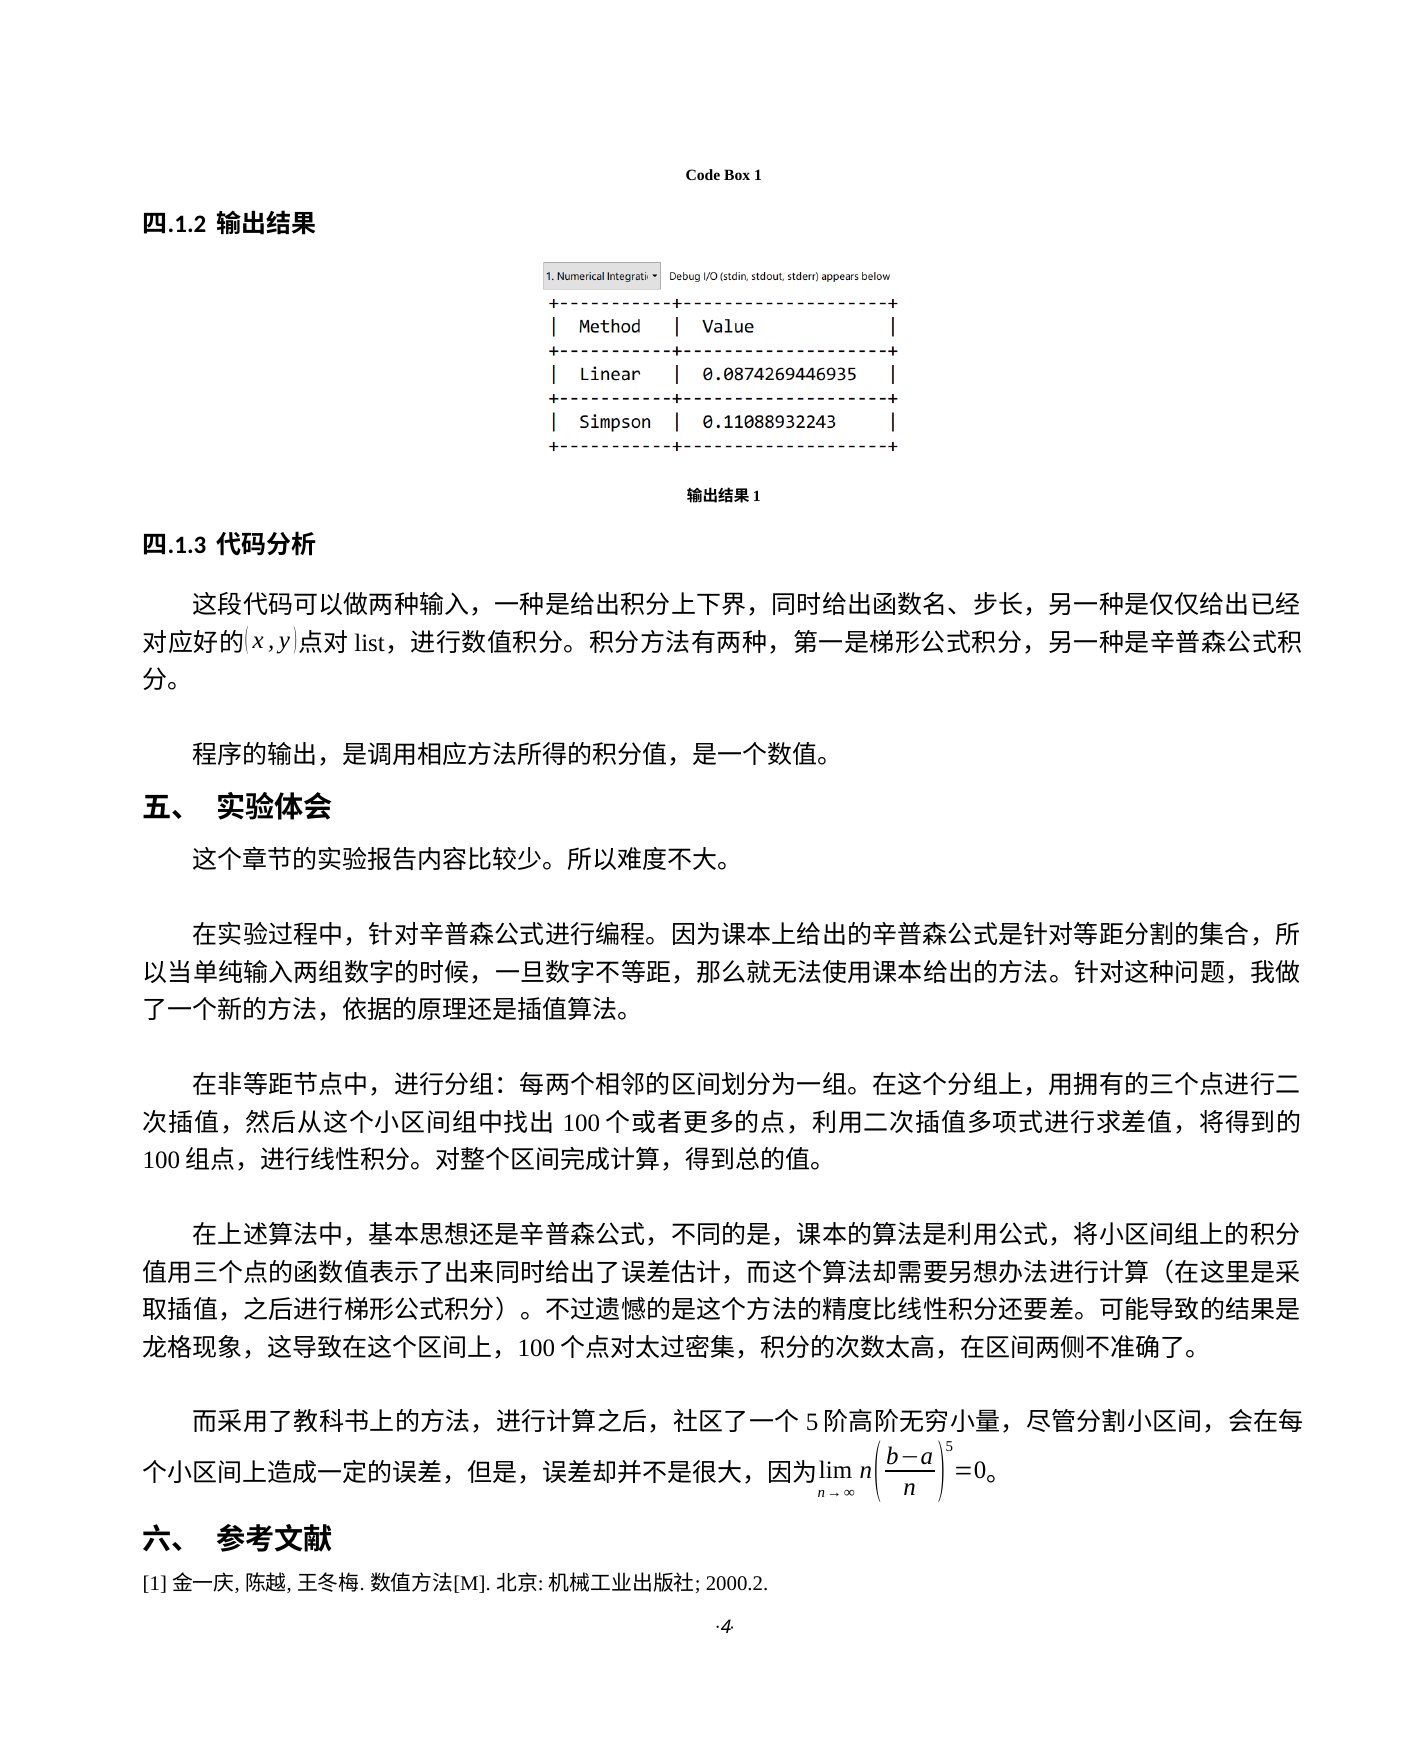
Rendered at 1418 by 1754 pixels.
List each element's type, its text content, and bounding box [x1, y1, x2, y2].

text 程序的输出，是调用相应方法所得的积分值，是一个数值。 [142, 734, 1305, 771]
subtitle 参考文献 [142, 1516, 1305, 1558]
subtitle 实验体会 [142, 784, 1305, 826]
text 而采用了教科书上的方法，进行计算之后，社区了一个5阶高阶无穷小量，尽管分割小区间，会在每个小区间上造成一定的误差，但是，误差却并不是很大，因为。 [142, 1401, 1305, 1503]
text 这段代码可以做两种输入，一种是给出积分上下界，同时给出函数名、步长，另一种是仅仅给出已经对应好的点对list，进行数值积分。积分方法有两种，第一是梯形公式积分，另一种是辛普森公式积分。 [142, 584, 1305, 696]
subtitle 代码分析 [142, 534, 1305, 559]
subtitle 输出结果 [142, 212, 1305, 237]
text 在上述算法中，基本思想还是辛普森公式，不同的是，课本的算法是利用公式，将小区间组上的积分值用三个点的函数值表示了出来同时给出了误差估计，而这个算法却需要另想办法进行计算（在这里是采取插值，之后进行梯形公式积分）。不过遗憾的是这个方法的精度比线性积分还要差。可能导致的结果是龙格现象，这导致在这个区间上，100个点对太过密集，积分的次数太高，在区间两侧不准确了。 [142, 1214, 1305, 1364]
text Code Box 1 [142, 150, 1305, 187]
text [1] 金一庆, 陈越, 王冬梅. 数值方法[M]. 北京: 机械工业出版社; 2000.2. [142, 1570, 1305, 1595]
text 这个章节的实验报告内容比较少。所以难度不大。 [142, 839, 1305, 876]
picture [543, 262, 904, 459]
text 在实验过程中，针对辛普森公式进行编程。因为课本上给出的辛普森公式是针对等距分割的集合，所以当单纯输入两组数字的时候，一旦数字不等距，那么就无法使用课本给出的方法。针对这种问题，我做了一个新的方法，依据的原理还是插值算法。 [142, 914, 1305, 1026]
text 在非等距节点中，进行分组：每两个相邻的区间划分为一组。在这个分组上，用拥有的三个点进行二次插值，然后从这个小区间组中找出100个或者更多的点，利用二次插值多项式进行求差值，将得到的100组点，进行线性积分。对整个区间完成计算，得到总的值。 [142, 1064, 1305, 1176]
text 输出结果 1 [142, 471, 1305, 509]
